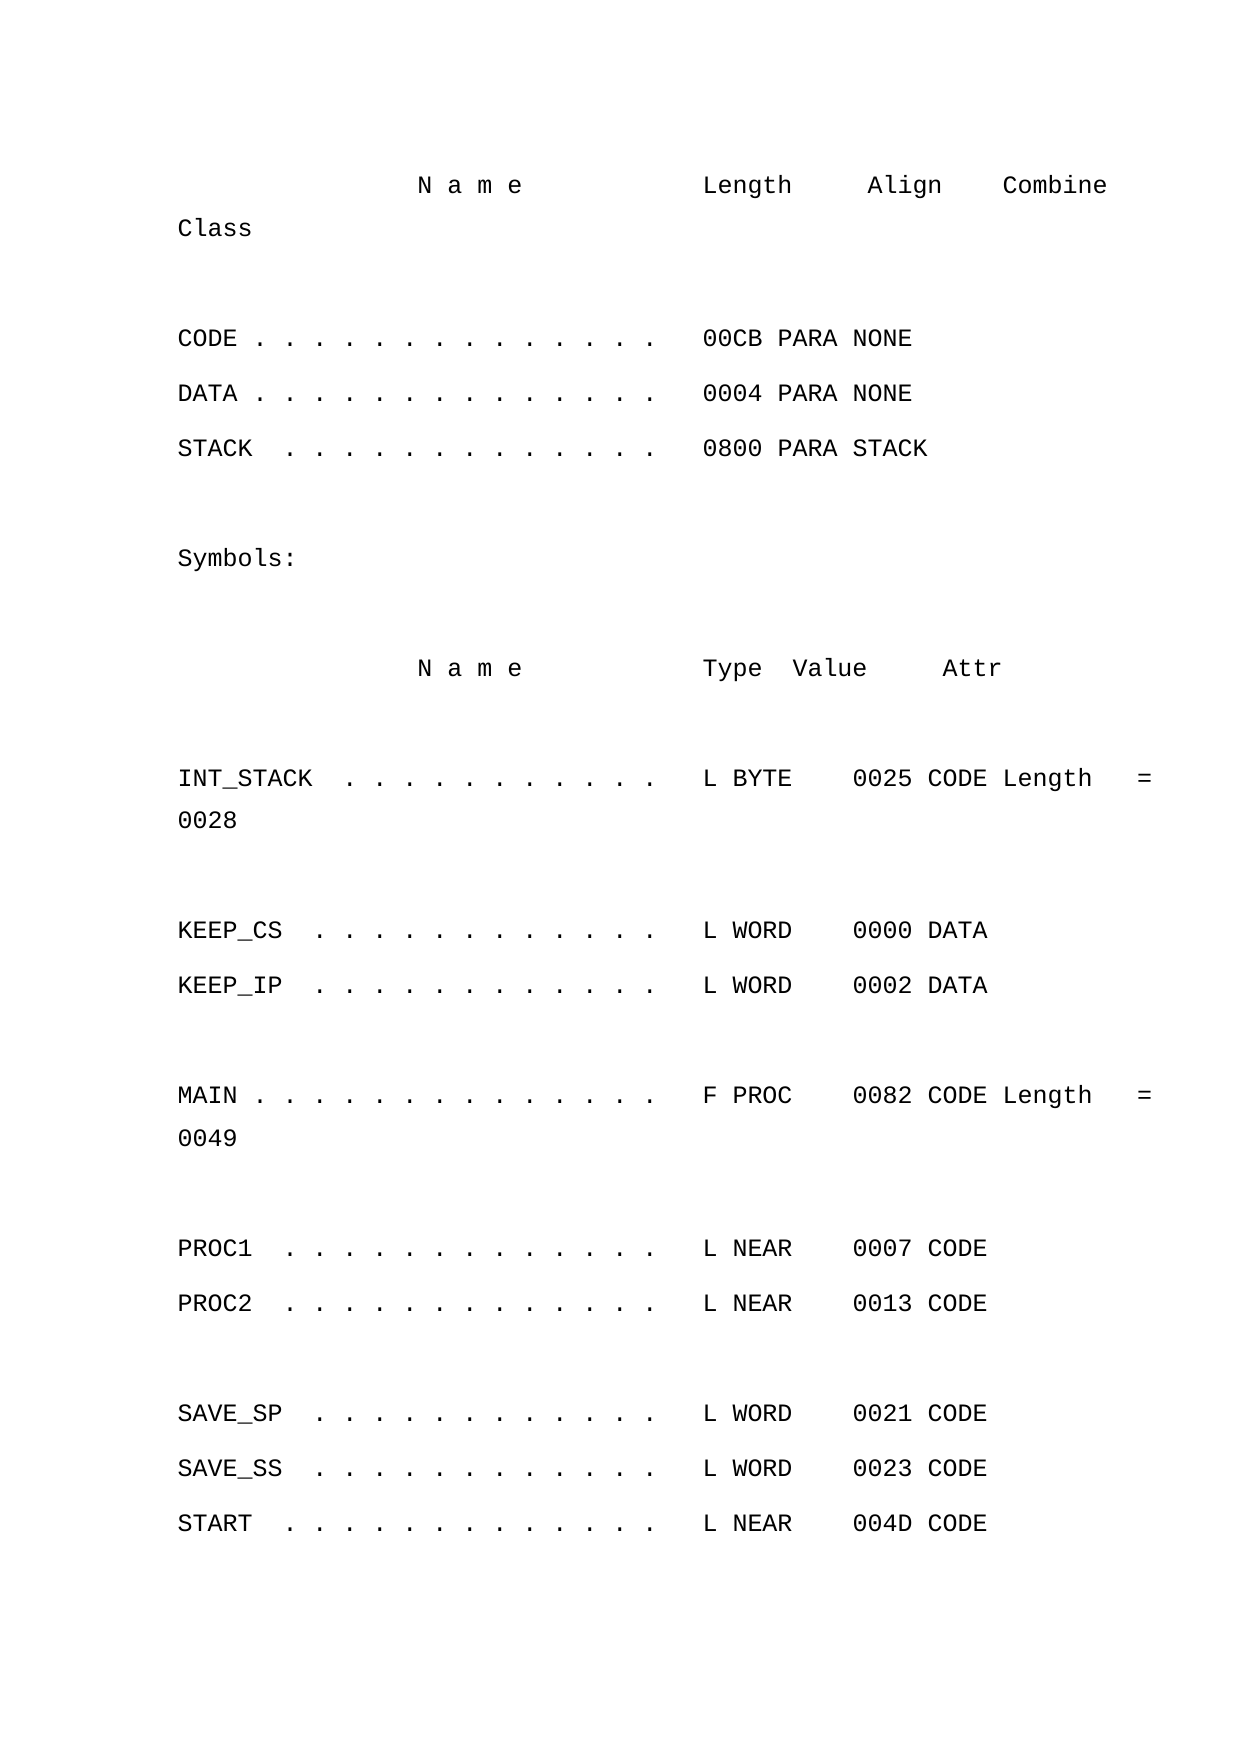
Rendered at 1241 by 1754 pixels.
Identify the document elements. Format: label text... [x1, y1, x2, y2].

text N a m e Length Align Combine Class [177, 173, 1152, 244]
text CODE . . . . . . . . . . . . . . 00CB PARA NONE [177, 326, 1152, 354]
text PROC1 . . . . . . . . . . . . . L NEAR 0007 CODE [177, 1236, 1152, 1264]
text SAVE_SS . . . . . . . . . . . . L WORD 0023 CODE [177, 1456, 1152, 1484]
text N a m e Type Value Attr [177, 656, 1152, 684]
text START . . . . . . . . . . . . . L NEAR 004D CODE [177, 1511, 1152, 1539]
text MAIN . . . . . . . . . . . . . . F PROC 0082 CODE Length = 0049 [177, 1083, 1152, 1154]
text KEEP_IP . . . . . . . . . . . . L WORD 0002 DATA [177, 973, 1152, 1001]
text KEEP_CS . . . . . . . . . . . . L WORD 0000 DATA [177, 918, 1152, 946]
text INT_STACK . . . . . . . . . . . L BYTE 0025 CODE Length = 0028 [177, 766, 1152, 836]
text STACK . . . . . . . . . . . . . 0800 PARA STACK [177, 436, 1152, 464]
text Symbols: [177, 546, 1152, 574]
text PROC2 . . . . . . . . . . . . . L NEAR 0013 CODE [177, 1291, 1152, 1319]
text SAVE_SP . . . . . . . . . . . . L WORD 0021 CODE [177, 1401, 1152, 1429]
text DATA . . . . . . . . . . . . . . 0004 PARA NONE [177, 381, 1152, 409]
